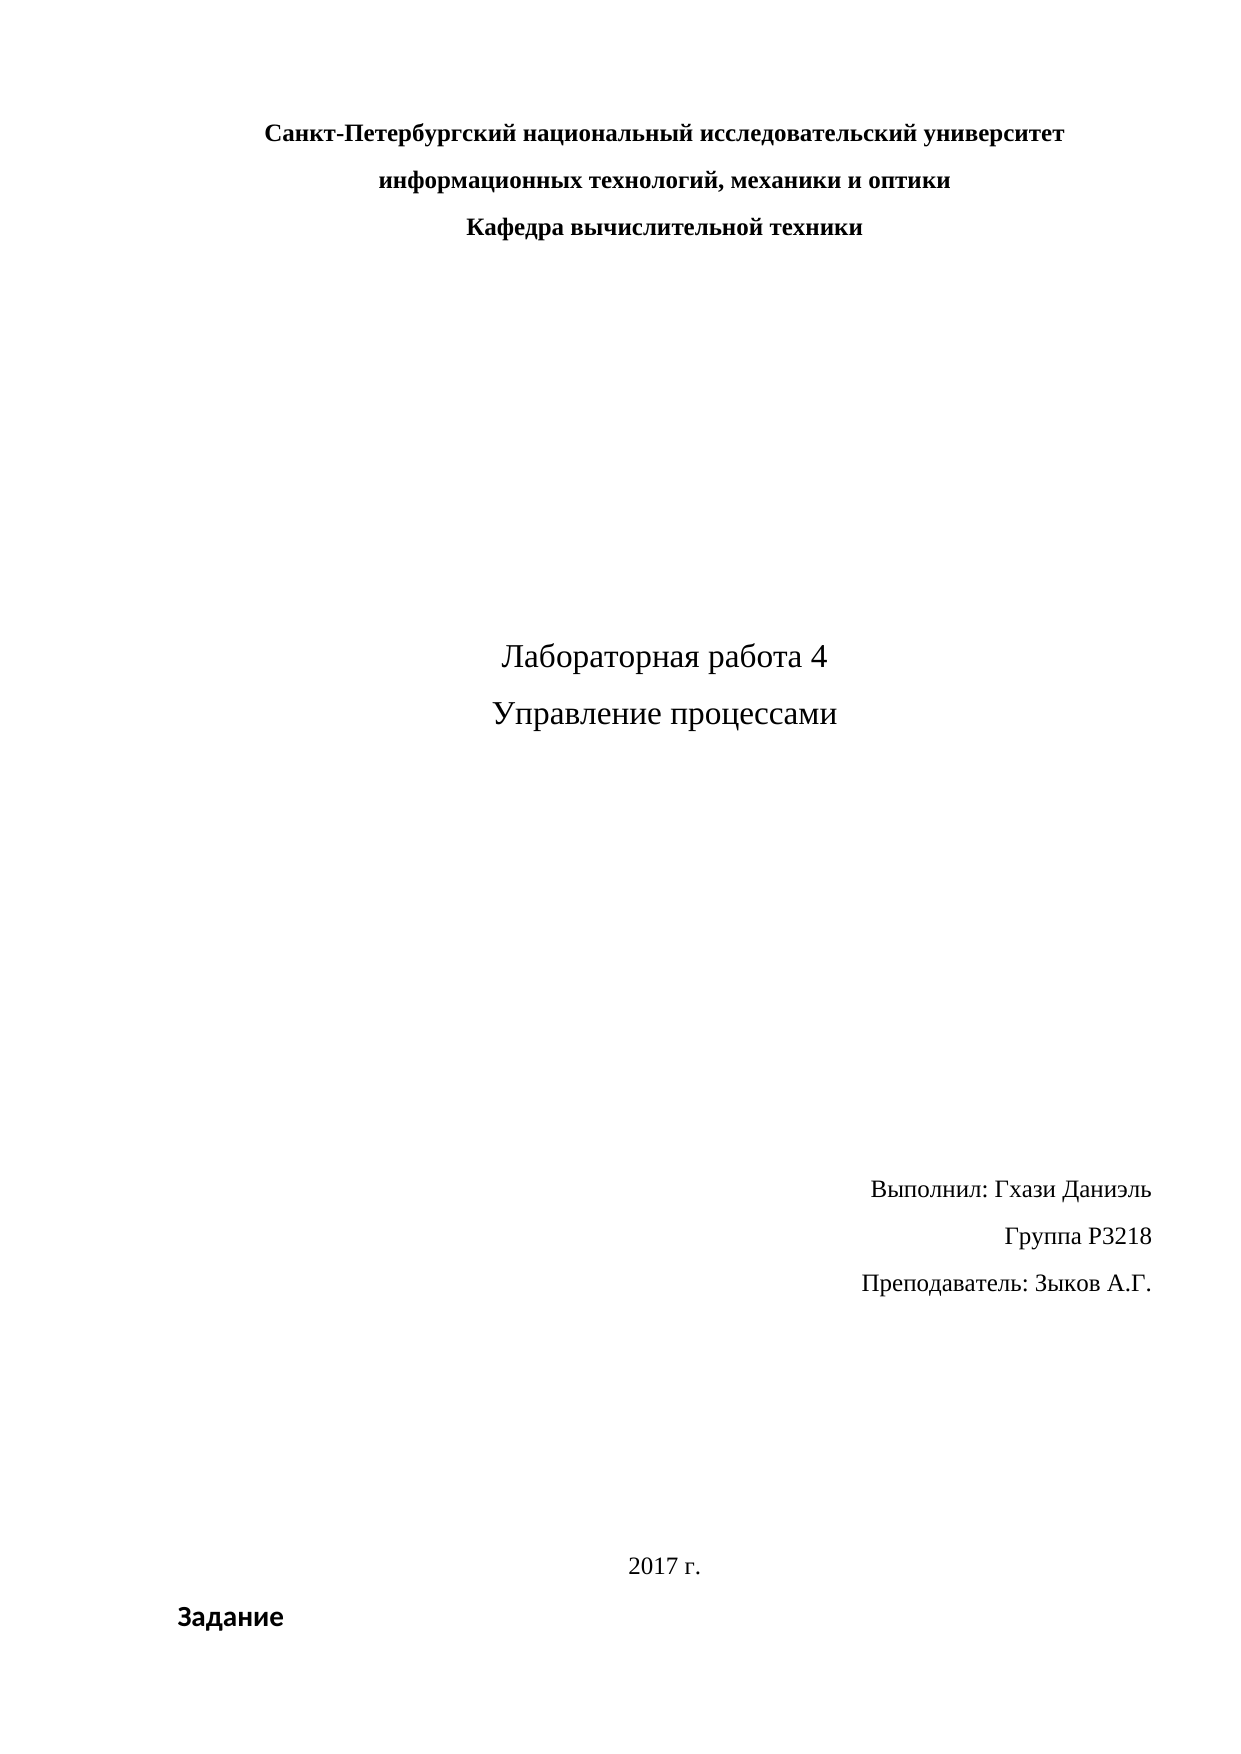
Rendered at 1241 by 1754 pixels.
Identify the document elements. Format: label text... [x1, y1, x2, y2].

text Кафедра вычислительной техники [177, 212, 1152, 241]
text 2017 г. [177, 1551, 1152, 1580]
text Управление процессами [177, 693, 1152, 732]
text Задание [177, 1598, 1152, 1634]
text Выполнил: Гхази Даниэль [177, 1174, 1152, 1203]
text Группа P3218 [177, 1221, 1152, 1250]
text Лабораторная работа 4 [177, 636, 1152, 674]
text Санкт-Петербургский национальный исследовательский университет [177, 118, 1152, 147]
text информационных технологий, механики и оптики [177, 165, 1152, 194]
text Преподаватель: Зыков А.Г. [177, 1268, 1152, 1297]
